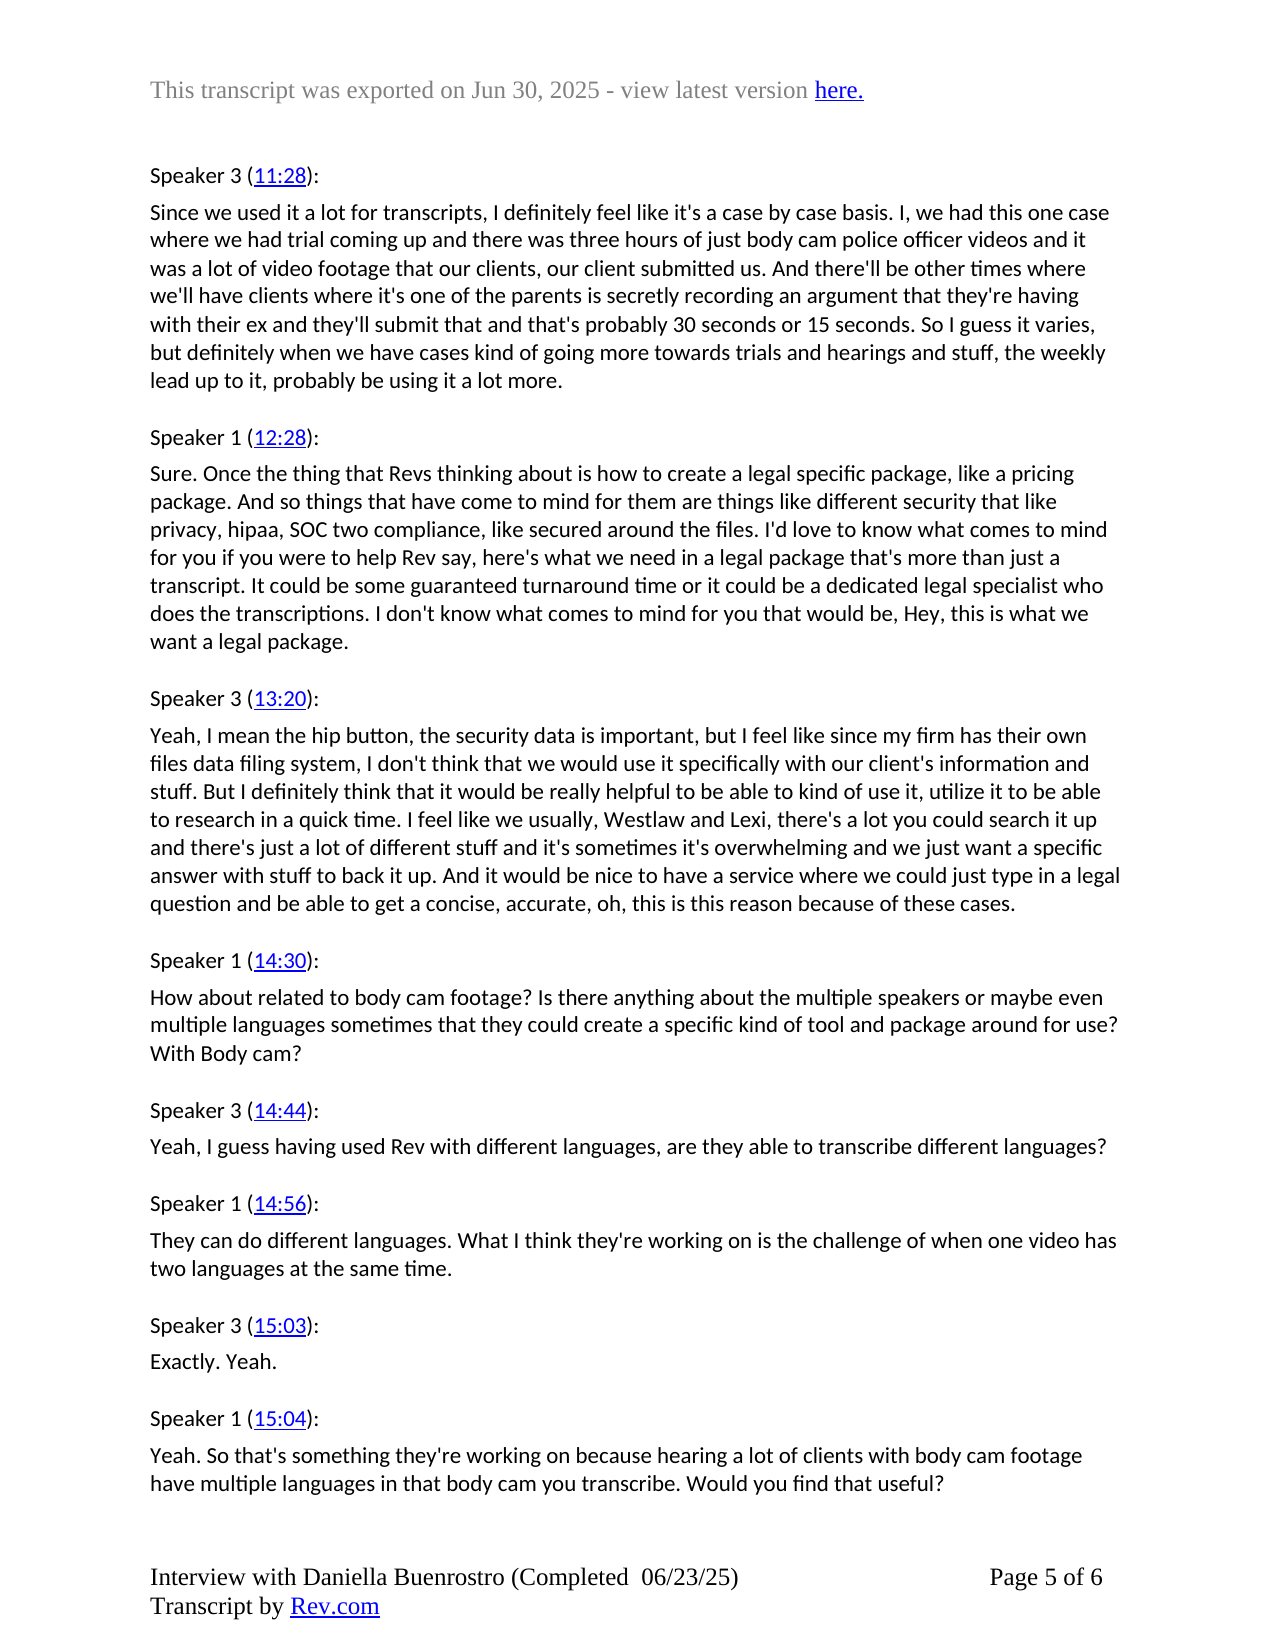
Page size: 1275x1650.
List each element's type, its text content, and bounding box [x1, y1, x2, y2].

text Speaker 3 (13:20): [150, 684, 1125, 713]
text Speaker 1 (14:30): [150, 946, 1125, 974]
text Speaker 1 (15:04): [150, 1404, 1125, 1432]
text Speaker 3 (11:28): [150, 161, 1125, 189]
text Speaker 3 (14:44): [150, 1096, 1125, 1124]
text Yeah. So that's something they're working on because hearing a lot of clients with body cam footage have multiple languages in that body cam you transcribe. Would you find that useful? [150, 1441, 1125, 1497]
text Since we used it a lot for transcripts, I definitely feel like it's a case by case basis. I, we had this one case where we had trial coming up and there was three hours of just body cam police officer videos and it was a lot of video footage that our clients, our client submitted us. And there'll be other times where we'll have clients where it's one of the parents is secretly recording an argument that they're having with their ex and they'll submit that and that's probably 30 seconds or 15 seconds. So I guess it varies, but definitely when we have cases kind of going more towards trials and hearings and stuff, the weekly lead up to it, probably be using it a lot more. [150, 198, 1125, 394]
text Speaker 1 (12:28): [150, 423, 1125, 451]
text Sure. Once the thing that Revs thinking about is how to create a legal specific package, like a pricing package. And so things that have come to mind for them are things like different security that like privacy, hipaa, SOC two compliance, like secured around the files. I'd love to know what comes to mind for you if you were to help Rev say, here's what we need in a legal package that's more than just a transcript. It could be some guaranteed turnaround time or it could be a dedicated legal specialist who does the transcriptions. I don't know what comes to mind for you that would be, Hey, this is what we want a legal package. [150, 459, 1125, 655]
text Yeah, I mean the hip button, the security data is important, but I feel like since my firm has their own files data filing system, I don't think that we would use it specifically with our client's information and stuff. But I definitely think that it would be really helpful to be able to kind of use it, utilize it to be able to research in a quick time. I feel like we usually, Westlaw and Lexi, there's a lot you could search it up and there's just a lot of different stuff and it's sometimes it's overwhelming and we just want a specific answer with stuff to back it up. And it would be nice to have a service where we could just type in a legal question and be able to get a concise, accurate, oh, this is this reason because of these cases. [150, 721, 1125, 917]
text They can do different languages. What I think they're working on is the challenge of when one video has two languages at the same time. [150, 1226, 1125, 1282]
text Exactly. Yeah. [150, 1347, 1125, 1375]
text How about related to body cam footage? Is there anything about the multiple speakers or maybe even multiple languages sometimes that they could create a specific kind of tool and package around for use? With Body cam? [150, 983, 1125, 1067]
text Yeah, I guess having used Rev with different languages, are they able to transcribe different languages? [150, 1132, 1125, 1160]
text Speaker 3 (15:03): [150, 1311, 1125, 1339]
text Speaker 1 (14:56): [150, 1189, 1125, 1217]
